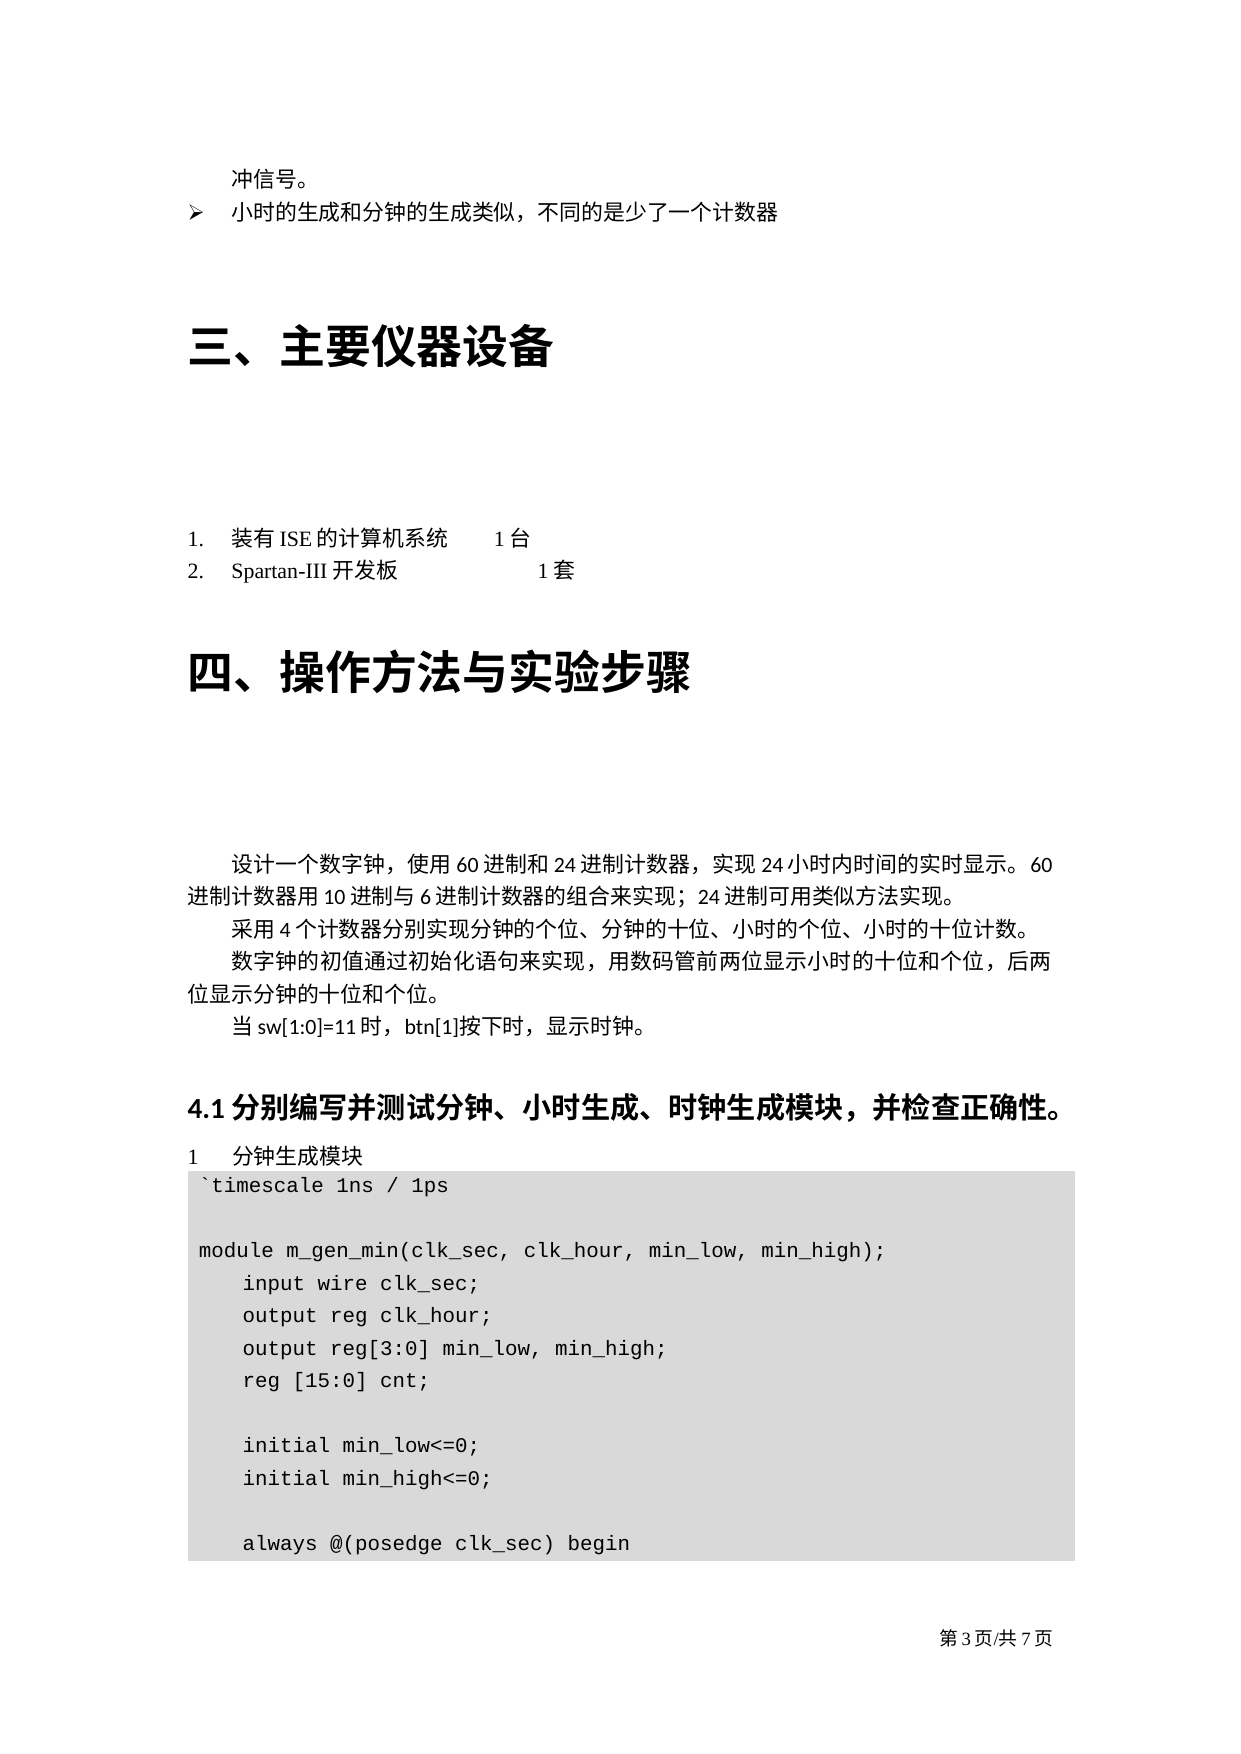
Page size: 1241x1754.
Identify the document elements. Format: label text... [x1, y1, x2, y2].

list 装有ISE的计算机系统 1台 [187, 520, 1053, 553]
list 小时的生成和分钟的生成类似，不同的是少了一个计数器 [187, 194, 1053, 227]
text 设计一个数字钟，使用60进制和24进制计数器，实现24小时内时间的实时显示。60进制计数器用10进制与6进制计数器的组合来实现；24进制可用类似方法实现。 [187, 846, 1053, 911]
subtitle 四、操作方法与实验步骤 [187, 621, 1053, 718]
subtitle 三、主要仪器设备 [187, 295, 1053, 392]
text 采用4个计数器分别实现分钟的个位、分钟的十位、小时的个位、小时的十位计数。 [187, 911, 1053, 944]
text 4.1分别编写并测试分钟、小时生成、时钟生成模块，并检查正确性。 [187, 1074, 1053, 1139]
list 分钟生成模块 [187, 1139, 1053, 1171]
text 当sw[1:0]=11时，btn[1]按下时，显示时钟。 [187, 1009, 1053, 1041]
list Spartan-III 开发板 1套 [187, 553, 1053, 585]
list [187, 162, 1053, 194]
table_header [188, 1171, 1075, 1561]
text 数字钟的初值通过初始化语句来实现，用数码管前两位显示小时的十位和个位，后两位显示分钟的十位和个位。 [187, 944, 1053, 1009]
